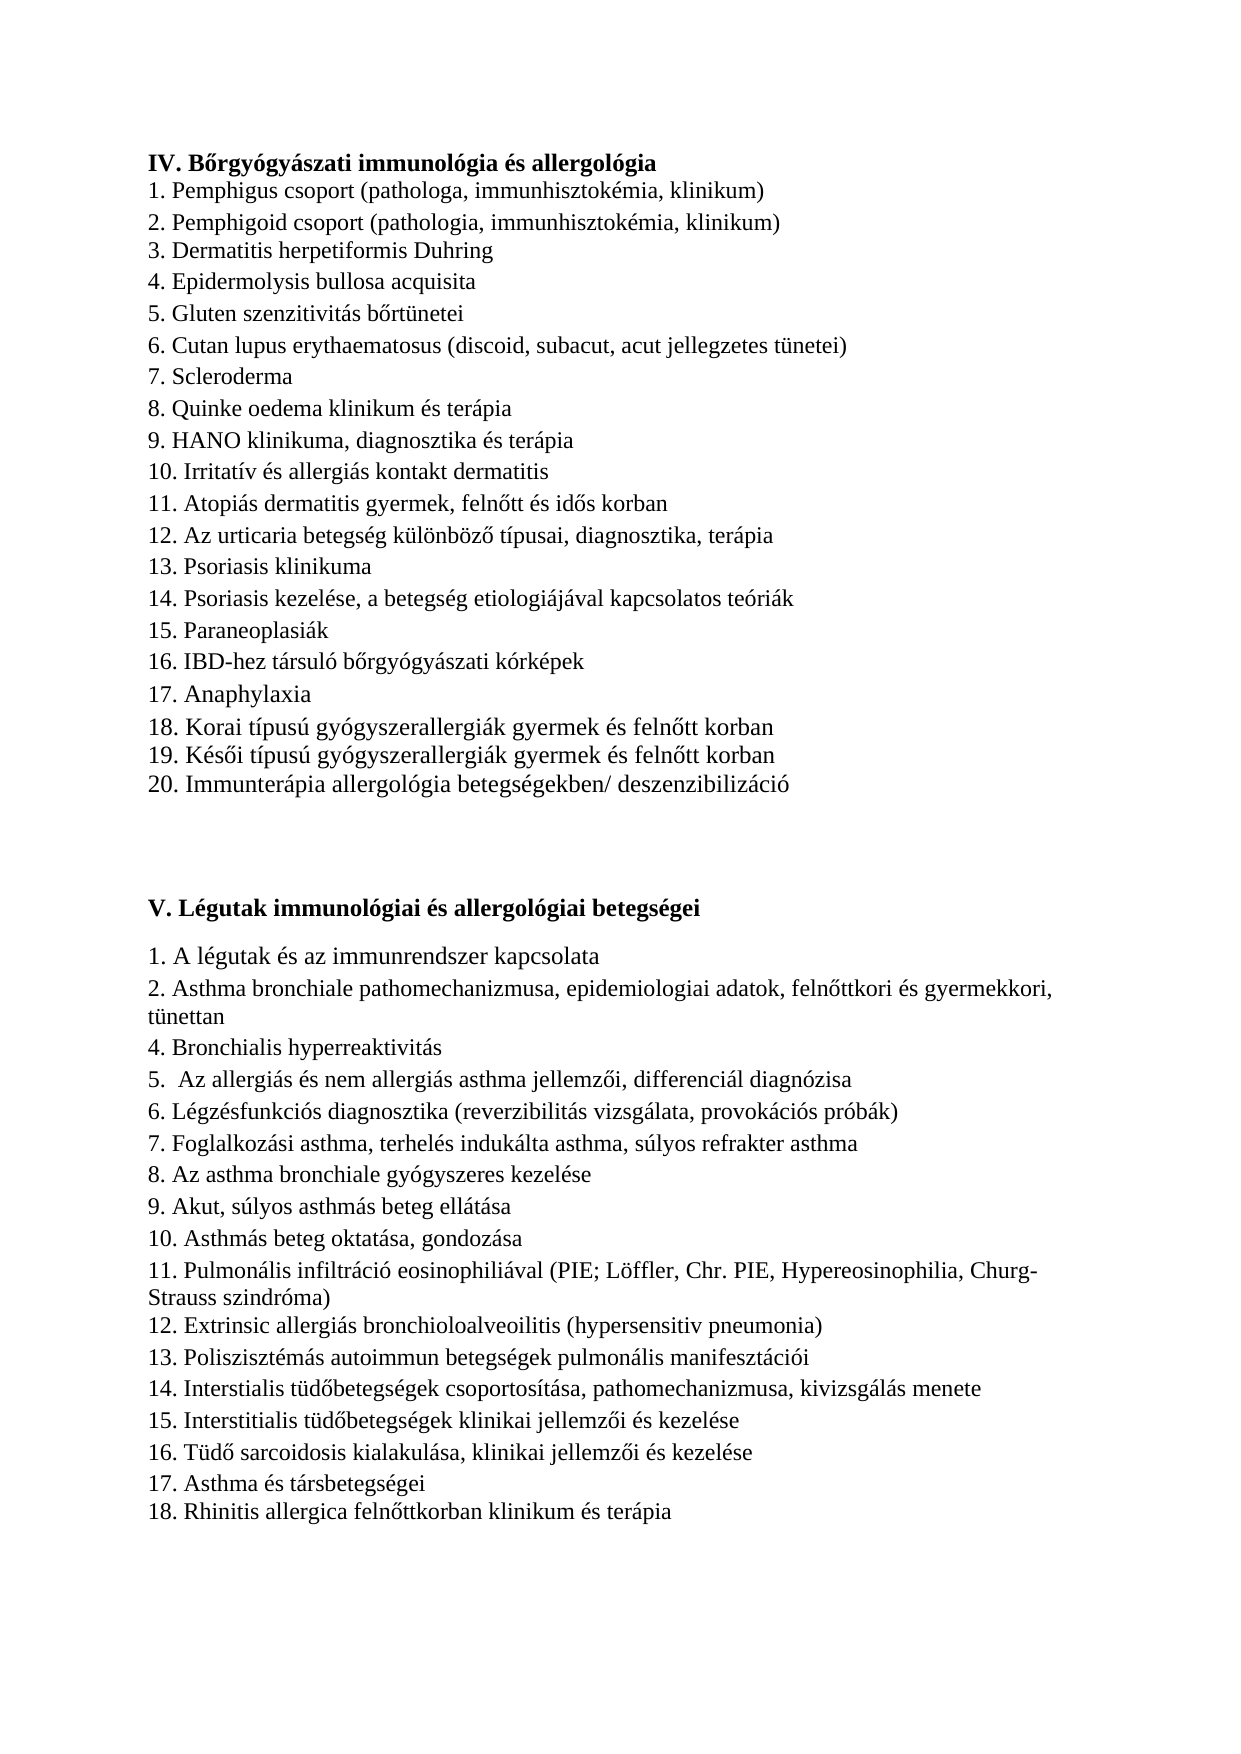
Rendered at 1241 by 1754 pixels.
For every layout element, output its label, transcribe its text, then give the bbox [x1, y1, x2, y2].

text 13. Psoriasis klinikuma [148, 552, 1093, 580]
list Immunterápia allergológia betegségekben/ deszenzibilizáció [148, 769, 1093, 798]
text 10. Irritatív és allergiás kontakt dermatitis [148, 457, 1093, 485]
text 13. Poliszisztémás autoimmun betegségek pulmonális manifesztációi [148, 1343, 1093, 1370]
text V. Légutak immunológiai és allergológiai betegségei [148, 893, 1093, 922]
text 15. Paraneoplasiák [148, 616, 1093, 643]
text 17. Asthma és társbetegségei [148, 1469, 1093, 1497]
list Késői típusú gyógyszerallergiák gyermek és felnőtt korban [148, 741, 1093, 769]
text 11. Atopiás dermatitis gyermek, felnőtt és idős korban [148, 489, 1093, 517]
text 9. HANO klinikuma, diagnosztika és terápia [148, 426, 1093, 453]
text 1. Pemphigus csoport (pathologa, immunhisztokémia, klinikum) [148, 176, 1093, 204]
text 15. Interstitialis tüdőbetegségek klinikai jellemzői és kezelése [148, 1406, 1093, 1434]
text 14. Psoriasis kezelése, a betegség etiologiájával kapcsolatos teóriák [148, 584, 1093, 612]
list Korai típusú gyógyszerallergiák gyermek és felnőtt korban [148, 712, 1093, 741]
text 6. Cutan lupus erythaematosus (discoid, subacut, acut jellegzetes tünetei) [148, 331, 1093, 358]
text 4. Bronchialis hyperreaktivitás [148, 1033, 1093, 1061]
text 8. Quinke oedema klinikum és terápia [148, 394, 1093, 422]
text 12. Az urticaria betegség különböző típusai, diagnosztika, terápia [148, 521, 1093, 548]
text 12. Extrinsic allergiás bronchioloalveoilitis (hypersensitiv pneumonia) [148, 1311, 1093, 1339]
text 8. Az asthma bronchiale gyógyszeres kezelése [148, 1161, 1093, 1188]
text 7. Scleroderma [148, 362, 1093, 390]
text 2. Asthma bronchiale pathomechanizmusa, epidemiologiai adatok, felnőttkori és gyermekkori, tünettan [148, 974, 1093, 1029]
text 16. IBD-hez társuló bőrgyógyászati kórképek [148, 647, 1093, 675]
text 4. Epidermolysis bullosa acquisita [148, 267, 1093, 295]
text 6. Légzésfunkciós diagnosztika (reverzibilitás vizsgálata, provokációs próbák) [148, 1097, 1093, 1124]
text 14. Interstialis tüdőbetegségek csoportosítása, pathomechanizmusa, kivizsgálás menete [148, 1374, 1093, 1402]
text 3. Dermatitis herpetiformis Duhring [148, 236, 1093, 263]
text Strauss szindróma) [148, 1283, 1093, 1311]
text 1. A légutak és az immunrendszer kapcsolata [148, 941, 1093, 970]
text 5. Gluten szenzitivitás bőrtünetei [148, 299, 1093, 327]
text 2. Pemphigoid csoport (pathologia, immunhisztokémia, klinikum) [148, 208, 1093, 236]
text 17. Anaphylaxia [148, 679, 1093, 708]
text 5. Az allergiás és nem allergiás asthma jellemzői, differenciál diagnózisa [148, 1065, 1093, 1093]
text 16. Tüdő sarcoidosis kialakulása, klinikai jellemzői és kezelése [148, 1438, 1093, 1465]
text IV. Bőrgyógyászati immunológia és allergológia [148, 148, 1093, 176]
text 11. Pulmonális infiltráció eosinophiliával (PIE; Löffler, Chr. PIE, Hypereosinophilia, Churg- [148, 1256, 1093, 1283]
text 7. Foglalkozási asthma, terhelés indukálta asthma, súlyos refrakter asthma [148, 1129, 1093, 1156]
text 18. Rhinitis allergica felnőttkorban klinikum és terápia [148, 1497, 1093, 1524]
text 10. Asthmás beteg oktatása, gondozása [148, 1224, 1093, 1252]
text 9. Akut, súlyos asthmás beteg ellátása [148, 1192, 1093, 1220]
